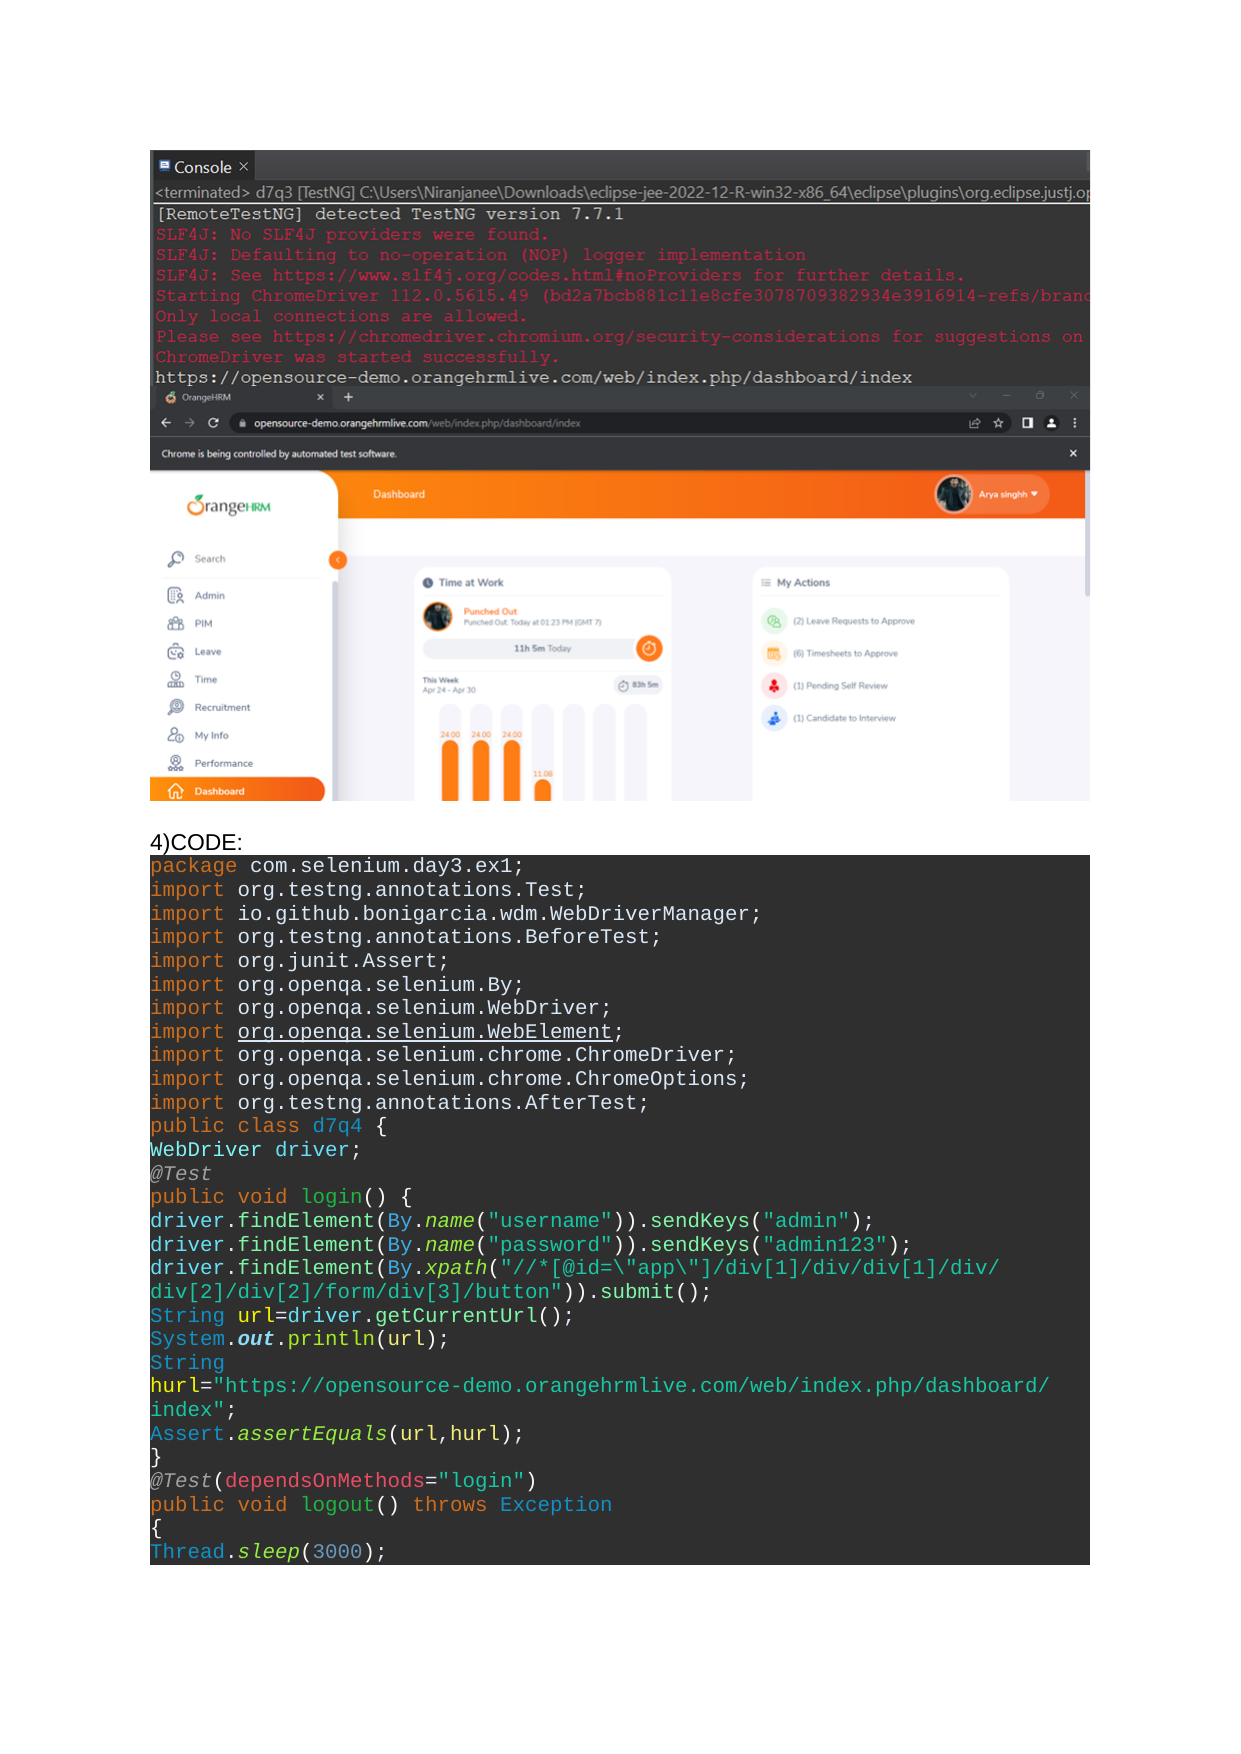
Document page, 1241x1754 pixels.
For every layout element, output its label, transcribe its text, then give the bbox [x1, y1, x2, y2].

text import org.openqa.selenium.WebElement; [150, 1021, 1090, 1044]
text public void logout() throws Exception [150, 1494, 1090, 1517]
text @Test [150, 1163, 1090, 1186]
text import org.openqa.selenium.WebDriver; [150, 997, 1090, 1021]
text import org.openqa.selenium.By; [150, 973, 1090, 997]
text import org.openqa.selenium.chrome.ChromeOptions; [150, 1068, 1090, 1092]
text package com.selenium.day3.ex1; [150, 855, 1090, 879]
text import io.github.bonigarcia.wdm.WebDriverManager; [150, 903, 1090, 926]
text import org.openqa.selenium.chrome.ChromeDriver; [150, 1044, 1090, 1068]
text } [150, 1446, 1090, 1470]
text Assert.assertEquals(url,hurl); [150, 1423, 1090, 1446]
text @Test(dependsOnMethods="login") [150, 1470, 1090, 1494]
picture [150, 150, 1091, 801]
text import org.junit.Assert; [150, 950, 1090, 973]
text import org.testng.annotations.AfterTest; [150, 1092, 1090, 1115]
text import org.testng.annotations.Test; [150, 879, 1090, 903]
text { [150, 1517, 1090, 1541]
text import org.testng.annotations.BeforeTest; [150, 926, 1090, 950]
text public class d7q4 { [150, 1115, 1090, 1139]
text driver.findElement(By.xpath("//*[@id=\"app\"]/div[1]/div/div[1]/div/div[2]/div[2]/form/div[3]/button")).submit(); [150, 1257, 1090, 1304]
text String url=driver.getCurrentUrl(); [150, 1304, 1090, 1328]
text driver.findElement(By.name("username")).sendKeys("admin"); [150, 1210, 1090, 1234]
text 4)CODE: [150, 829, 1090, 855]
text String hurl="https://opensource-demo.orangehrmlive.com/web/index.php/dashboard/index"; [150, 1352, 1090, 1423]
text public void login() { [150, 1186, 1090, 1210]
text WebDriver driver; [150, 1139, 1090, 1163]
text System.out.println(url); [150, 1328, 1090, 1352]
text Thread.sleep(3000); [150, 1541, 1090, 1565]
text driver.findElement(By.name("password")).sendKeys("admin123"); [150, 1234, 1090, 1257]
